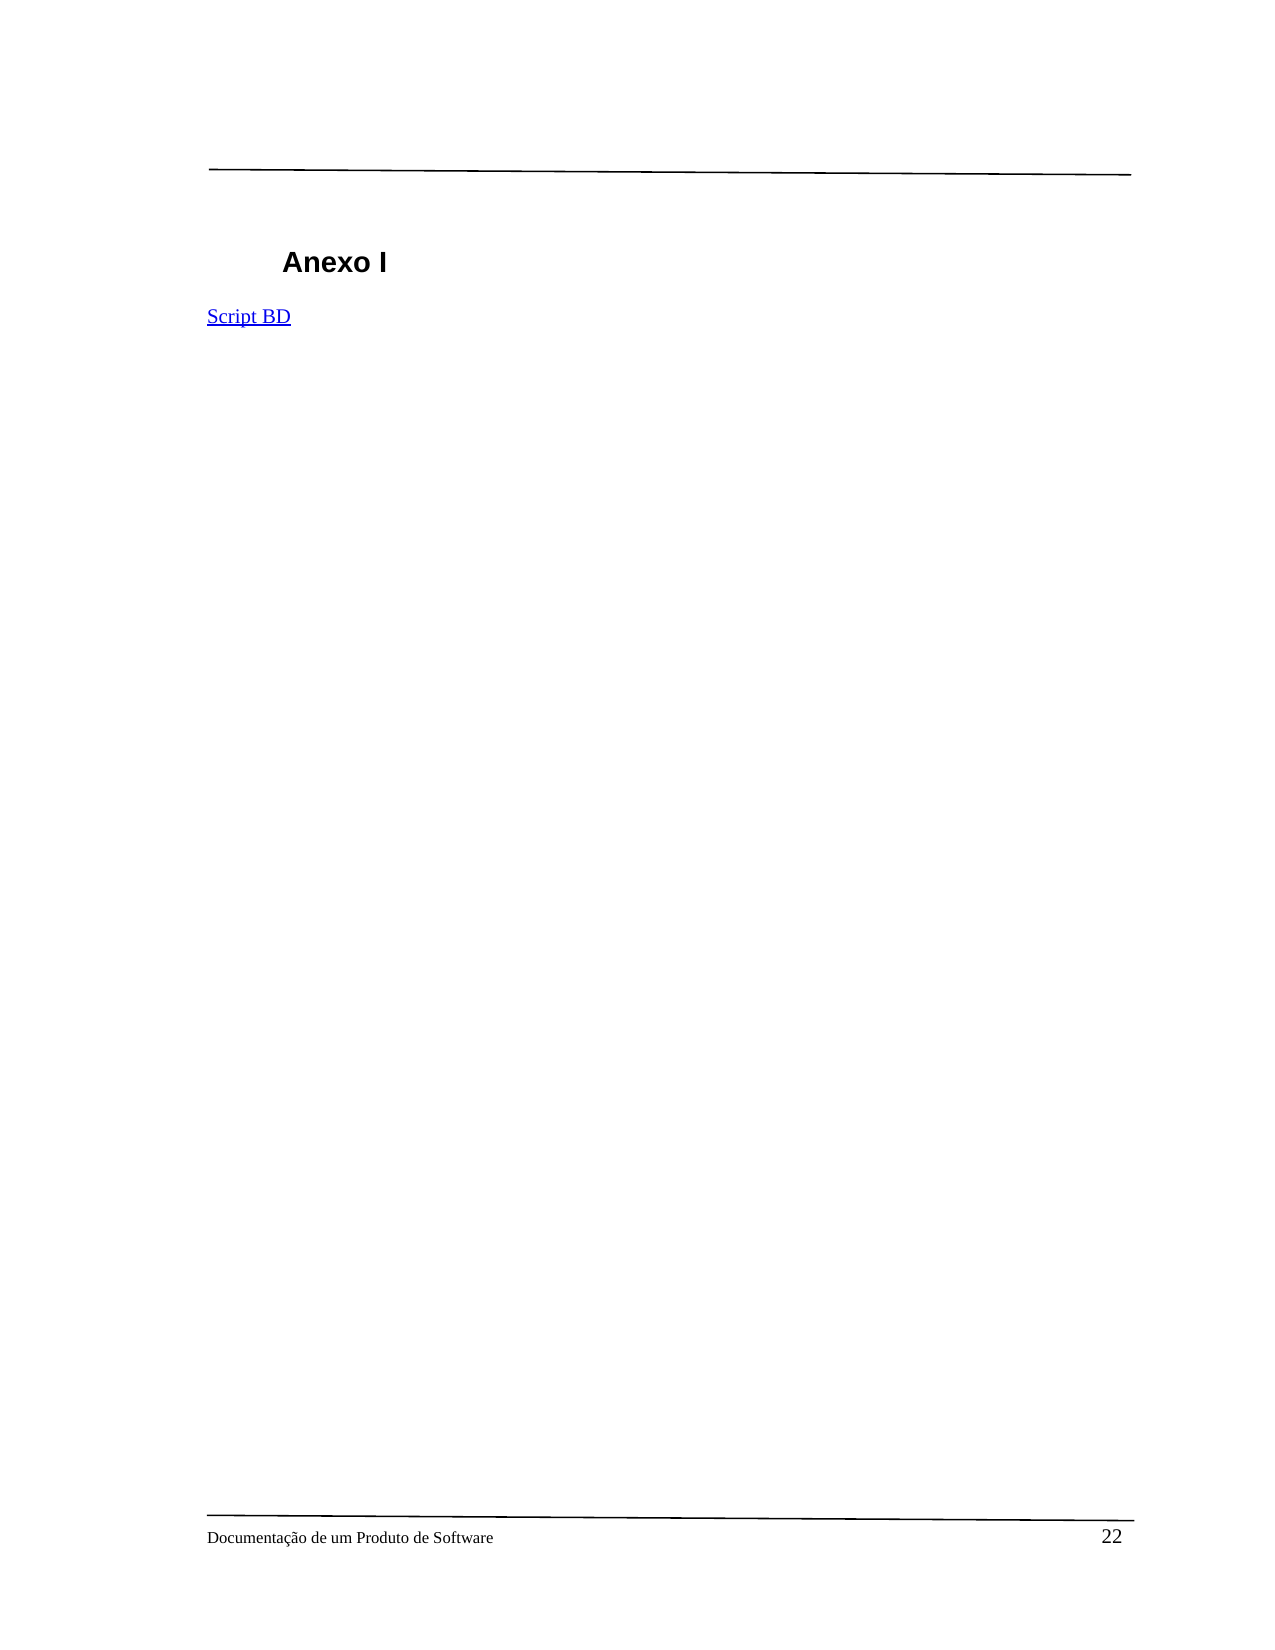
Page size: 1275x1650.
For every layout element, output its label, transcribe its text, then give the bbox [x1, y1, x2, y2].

text Script BD [207, 304, 1127, 328]
title Anexo I [282, 245, 1127, 279]
